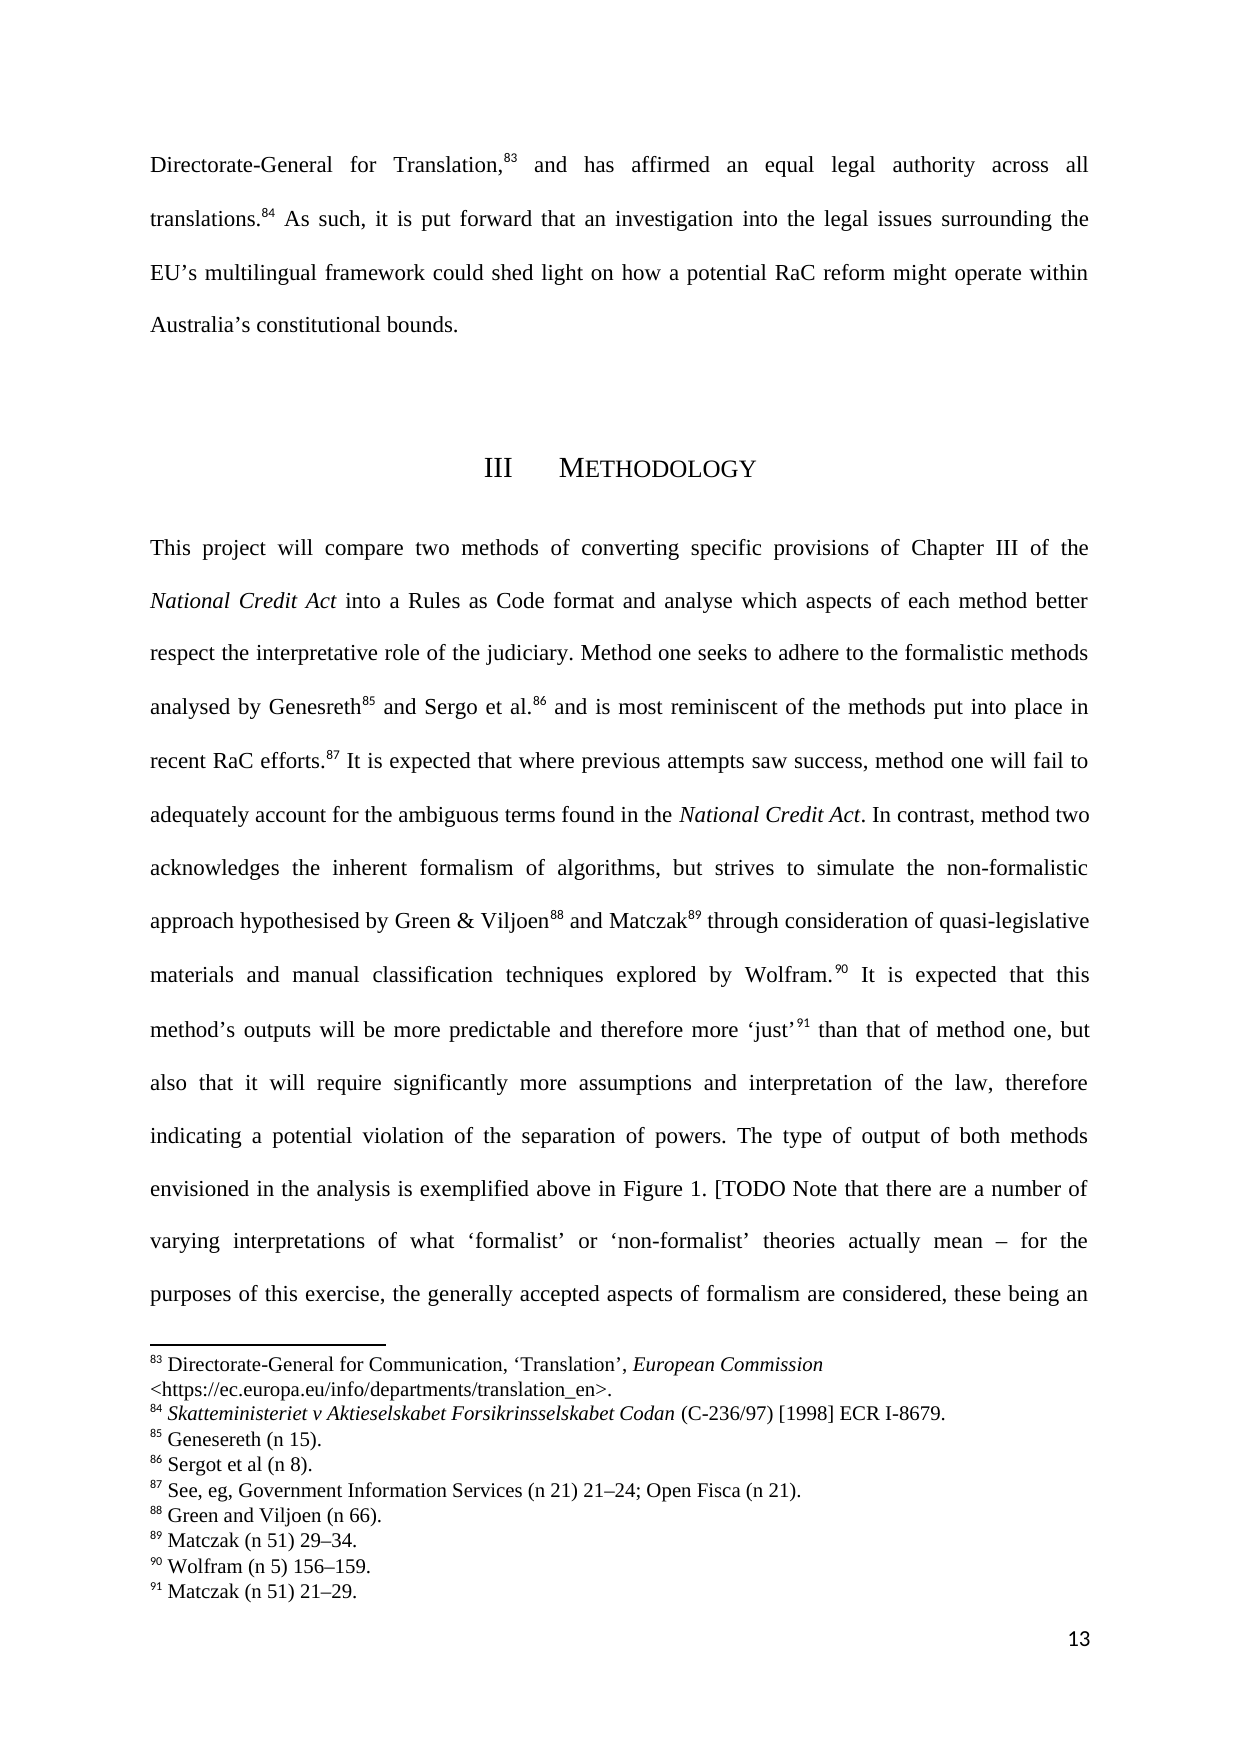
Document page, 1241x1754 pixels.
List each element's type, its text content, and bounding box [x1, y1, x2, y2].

text III METHODOLOGY [150, 450, 1090, 484]
text Further, from a constitutional perspective, the EU’s stance on multilingual legislation largely reflects what a post-RaC Australian framework might look like. Much like Australia, the EU confers the power to interpret its treaties and acts of its institutions to its highest court, the CJEU, and thus, one might expect the same SoP issues to arise over legislative translation. However, the EU also commits to the translation of all legal texts into its member states’ languages by a body of the executive, the Directorate-General for Translation, and has affirmed an equal legal authority across all translations. As such, it is put forward that an investigation into the legal issues surrounding the EU’s multilingual framework could shed light on how a potential RaC reform might operate within Australia’s constitutional bounds. [150, 150, 1090, 338]
